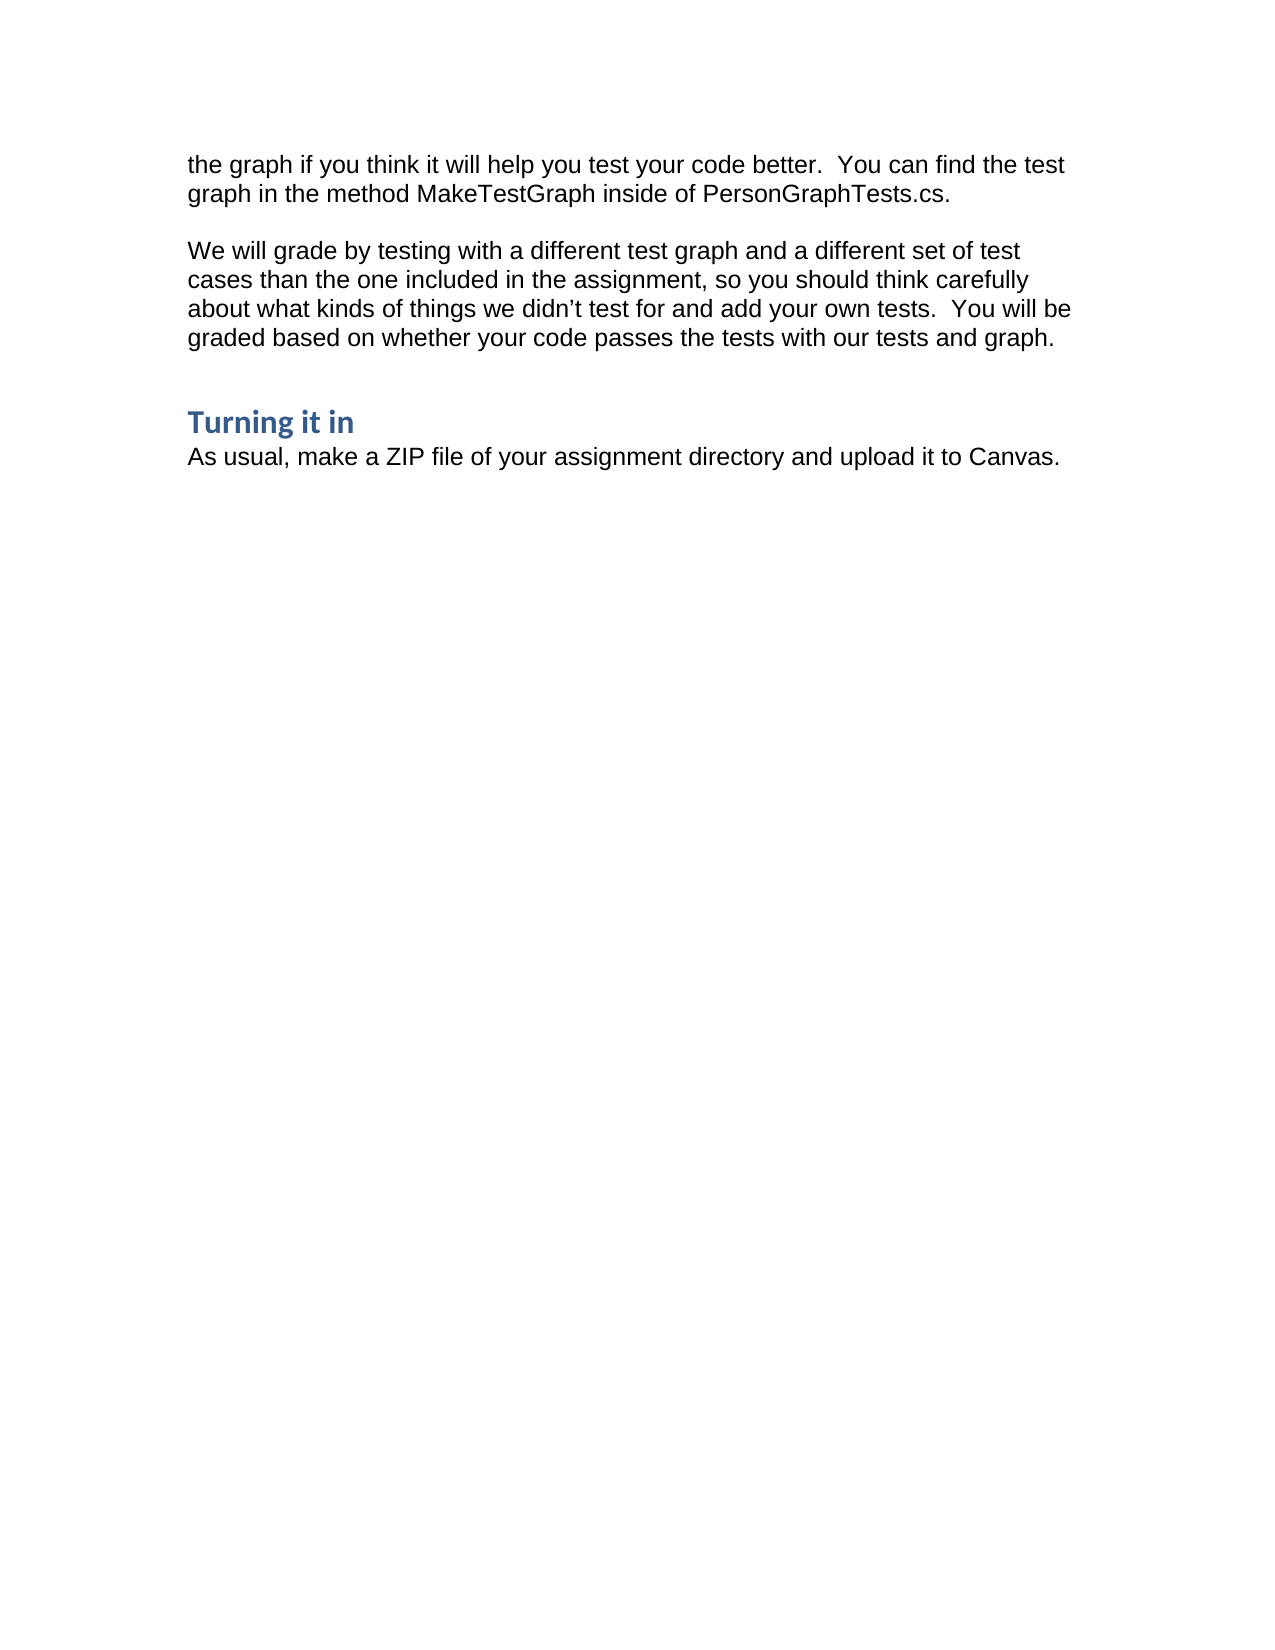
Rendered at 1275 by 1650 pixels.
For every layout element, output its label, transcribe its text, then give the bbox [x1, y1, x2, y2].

text As usual, make a ZIP file of your assignment directory and upload it to Canvas. [187, 442, 1087, 471]
subtitle Turning it in [187, 401, 1087, 442]
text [187, 150, 1087, 207]
text We will grade by testing with a different test graph and a different set of test cases than the one included in the assignment, so you should think carefully about what kinds of things we didn’t test for and add your own tests. You will be graded based on whether your code passes the tests with our tests and graph. [187, 236, 1087, 351]
